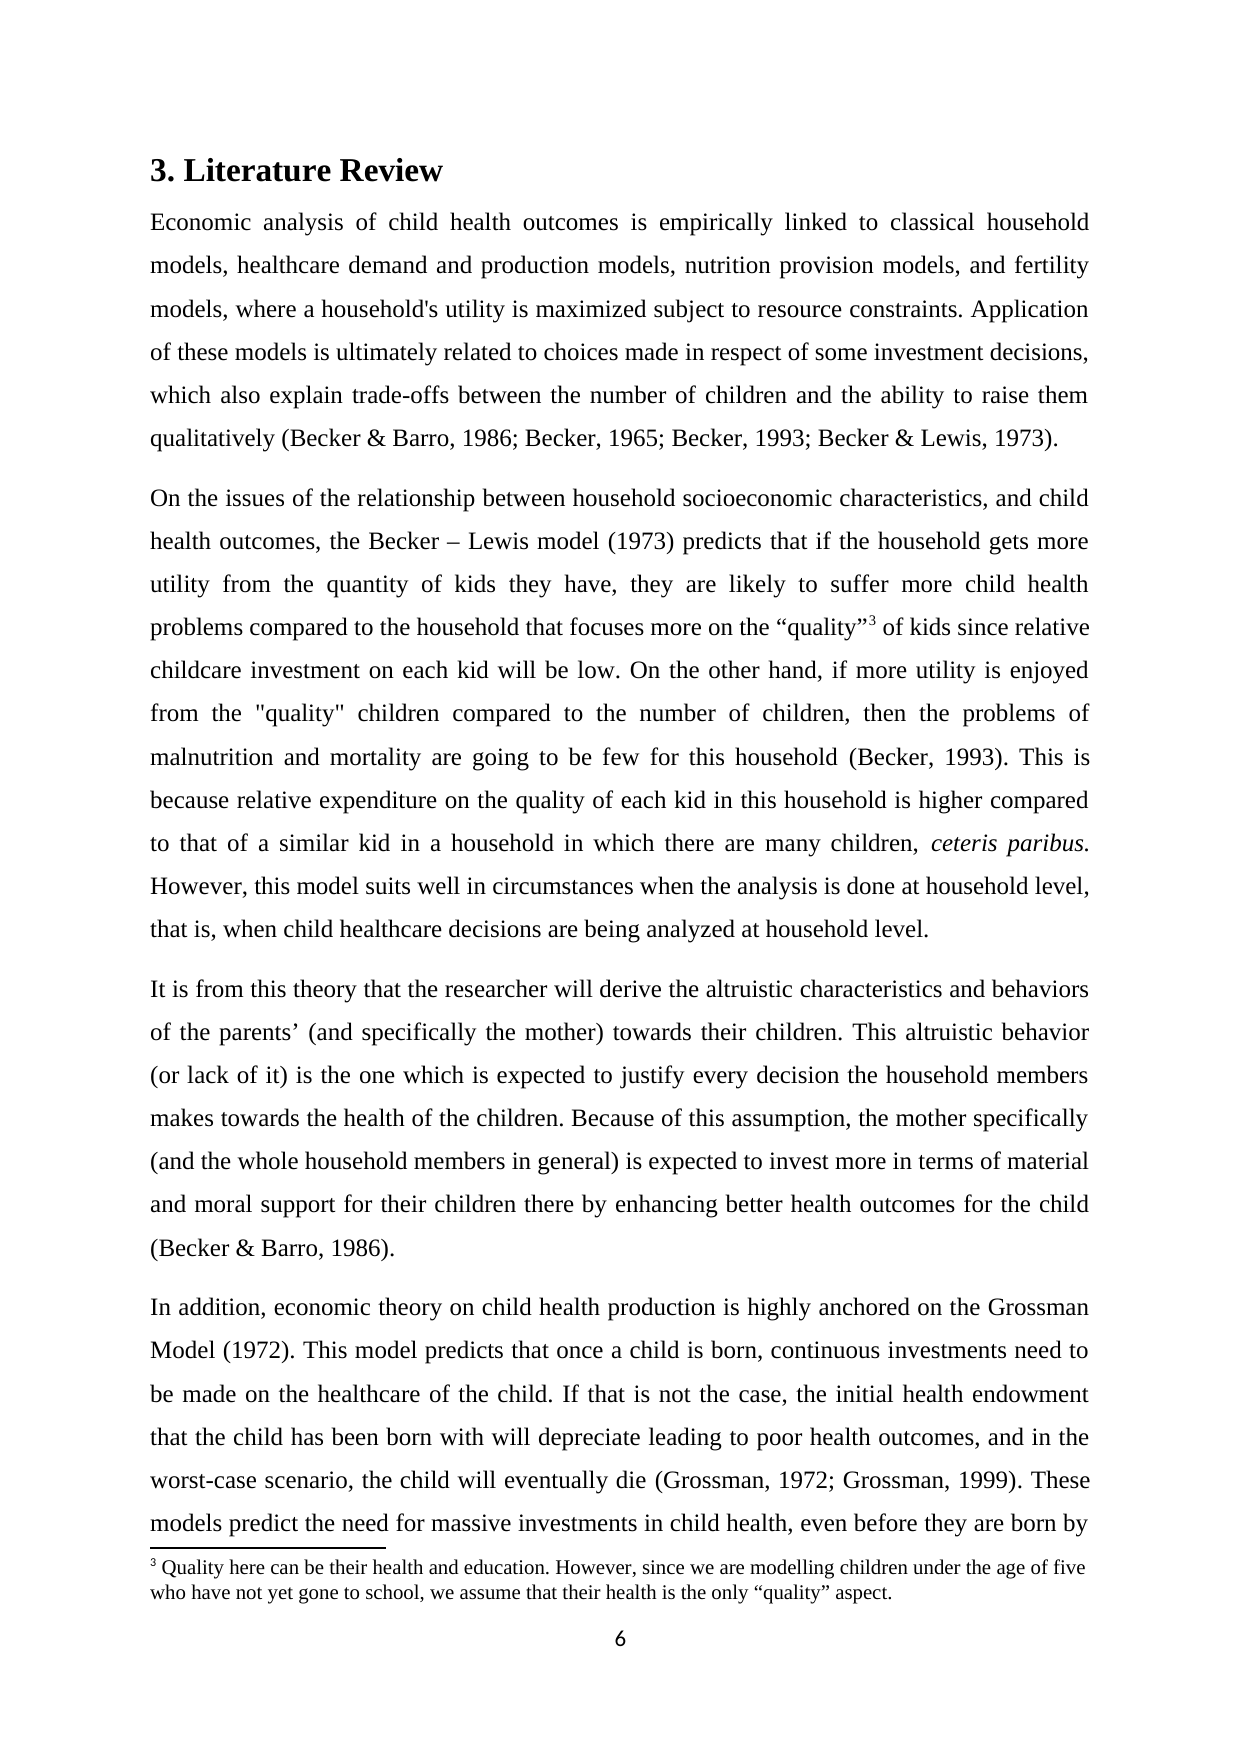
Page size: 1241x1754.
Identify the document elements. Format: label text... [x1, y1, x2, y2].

subtitle 3. Literature Review [150, 150, 1090, 188]
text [150, 1292, 1090, 1537]
text It is from this theory that the researcher will derive the altruistic characteristics and behaviors of the parents’ (and specifically the mother) towards their children. This altruistic behavior (or lack of it) is the one which is expected to justify every decision the household members makes towards the health of the children. Because of this assumption, the mother specifically (and the whole household members in general) is expected to invest more in terms of material and moral support for their children there by enhancing better health outcomes for the child. [150, 974, 1090, 1261]
text On the issues of the relationship between household socioeconomic characteristics, and child health outcomes, the Becker – Lewis model (1973) predicts that if the household gets more utility from the quantity of kids they have, they are likely to suffer more child health problems compared to the household that focuses more on the “quality” of kids since relative childcare investment on each kid will be low. On the other hand, if more utility is enjoyed from the "quality" children compared to the number of children, then the problems of malnutrition and mortality are going to be few for this household. This is because relative expenditure on the quality of each kid in this household is higher compared to that of a similar kid in a household in which there are many children, ceteris paribus. However, this model suits well in circumstances when the analysis is done at household level, that is, when child healthcare decisions are being analyzed at household level. [150, 483, 1090, 943]
text Economic analysis of child health outcomes is empirically linked to classical household models, healthcare demand and production models, nutrition provision models, and fertility models, where a household's utility is maximized subject to resource constraints. Application of these models is ultimately related to choices made in respect of some investment decisions, which also explain trade‐offs between the number of children and the ability to raise them qualitatively . [150, 207, 1090, 452]
